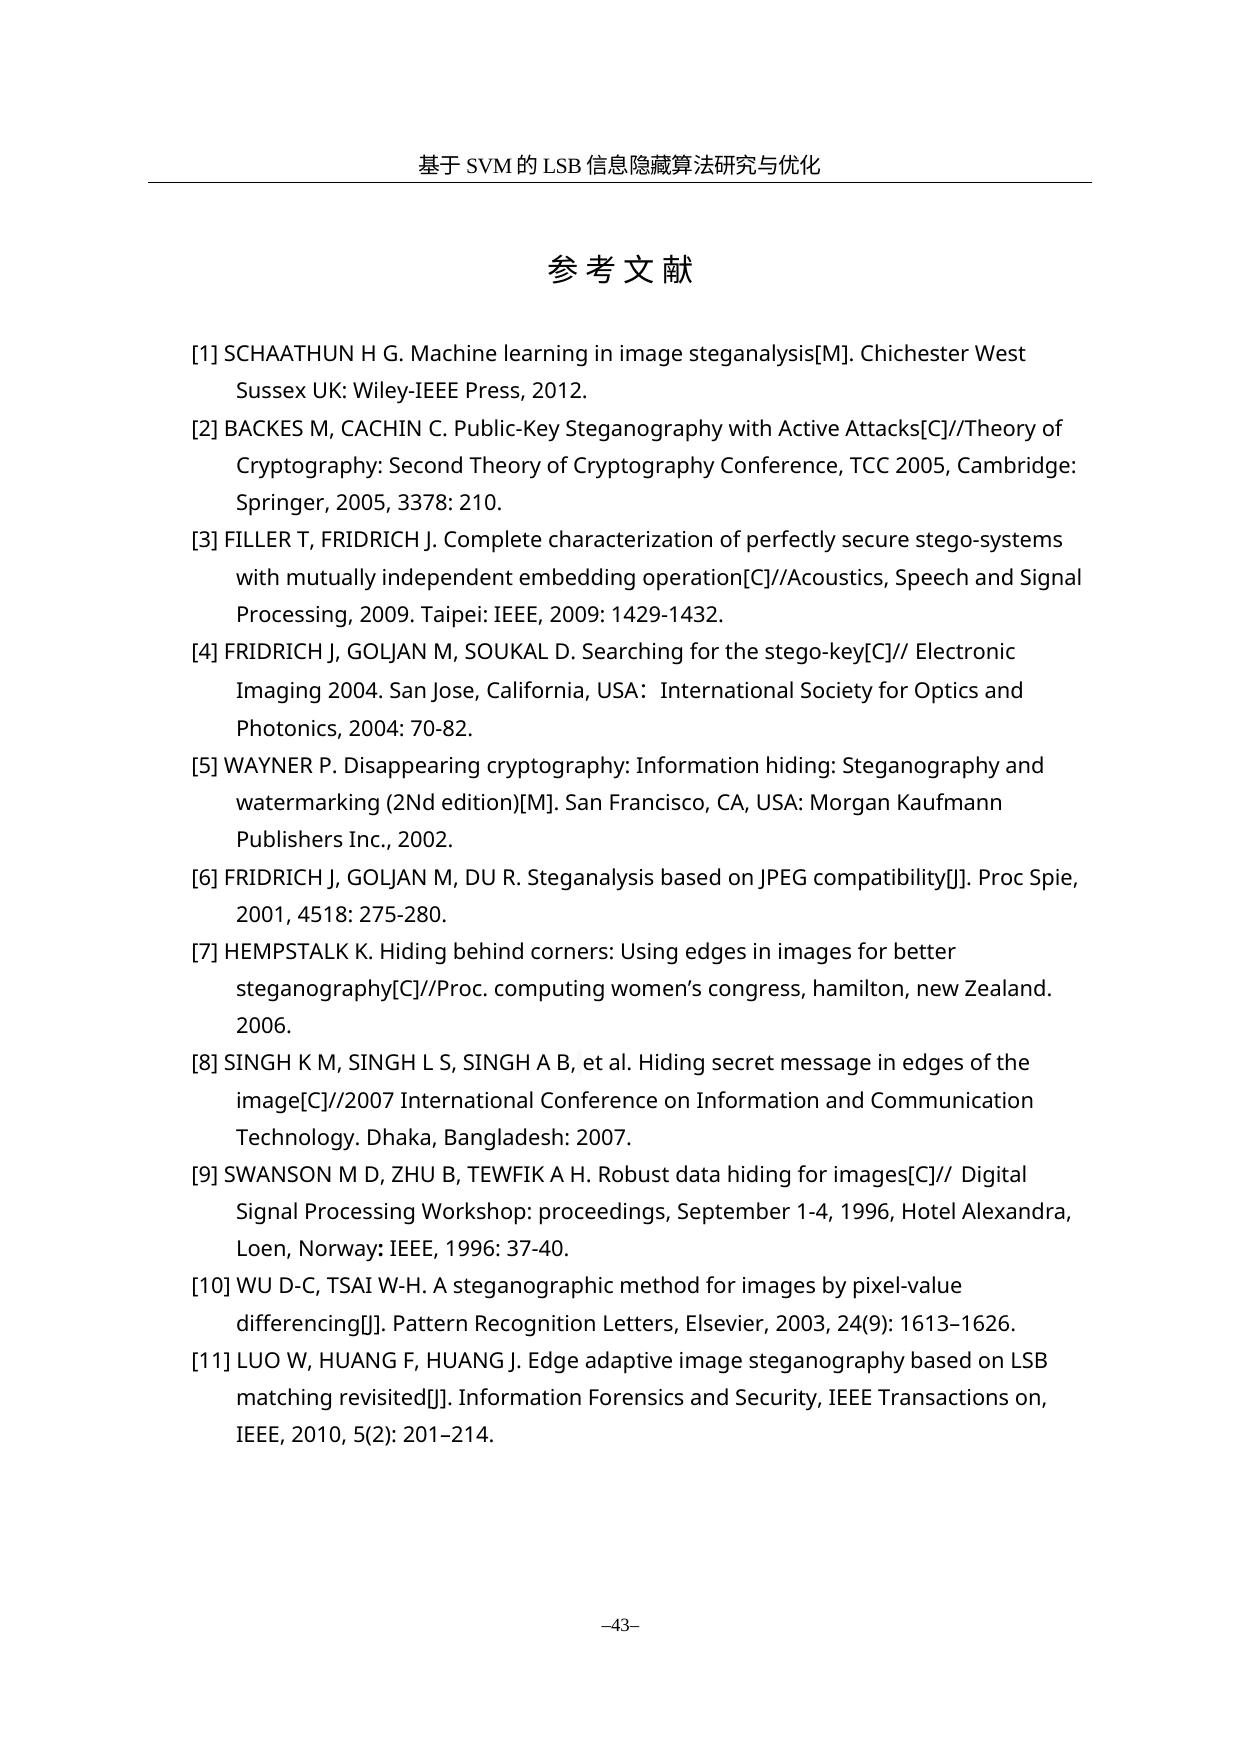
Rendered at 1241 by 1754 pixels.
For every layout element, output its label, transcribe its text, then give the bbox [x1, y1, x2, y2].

text [1] SCHAATHUN H G. Machine learning in image steganalysis[M]. Chichester West Sussex UK: Wiley-IEEE Press, 2012. [191, 338, 1092, 405]
text [8] SINGH K M, SINGH L S, SINGH A B, et al. Hiding secret message in edges of the image[C]//2007 International Conference on Information and Communication Technology. Dhaka, Bangladesh: 2007. [191, 1047, 1092, 1152]
text [7] HEMPSTALK K. Hiding behind corners: Using edges in images for better steganography[C]//Proc. computing women’s congress, hamilton, new Zealand. 2006. [191, 936, 1092, 1040]
text [2] BACKES M, CACHIN C. Public-Key Steganography with Active Attacks[C]//Theory of Cryptography: Second Theory of Cryptography Conference, TCC 2005, Cambridge: Springer, 2005, 3378: 210. [191, 413, 1092, 517]
text [11] LUO W, HUANG F, HUANG J. Edge adaptive image steganography based on LSB matching revisited[J]. Information Forensics and Security, IEEE Transactions on, IEEE, 2010, 5(2): 201–214. [191, 1345, 1092, 1449]
text [9] SWANSON M D, ZHU B, TEWFIK A H. Robust data hiding for images[C]// Digital Signal Processing Workshop: proceedings, September 1-4, 1996, Hotel Alexandra, Loen, Norway: IEEE, 1996: 37-40. [191, 1159, 1092, 1263]
text [5] WAYNER P. Disappearing cryptography: Information hiding: Steganography and watermarking (2Nd edition)[M]. San Francisco, CA, USA: Morgan Kaufmann Publishers Inc., 2002. [191, 750, 1092, 854]
text [6] FRIDRICH J, GOLJAN M, DU R. Steganalysis based on JPEG compatibility[J]. Proc Spie, 2001, 4518: 275-280. [191, 861, 1092, 928]
text [10] WU D-C, TSAI W-H. A steganographic method for images by pixel-value differencing[J]. Pattern Recognition Letters, Elsevier, 2003, 24(9): 1613–1626. [191, 1271, 1092, 1337]
text [4] FRIDRICH J, GOLJAN M, SOUKAL D. Searching for the stego-key[C]// Electronic Imaging 2004. San Jose, California, USA：International Society for Optics and Photonics, 2004: 70-82. [191, 636, 1092, 742]
text 参 考 文 献 [148, 246, 1092, 291]
text [3] FILLER T, FRIDRICH J. Complete characterization of perfectly secure stego-systems with mutually independent embedding operation[C]//Acoustics, Speech and Signal Processing, 2009. Taipei: IEEE, 2009: 1429-1432. [191, 524, 1092, 628]
